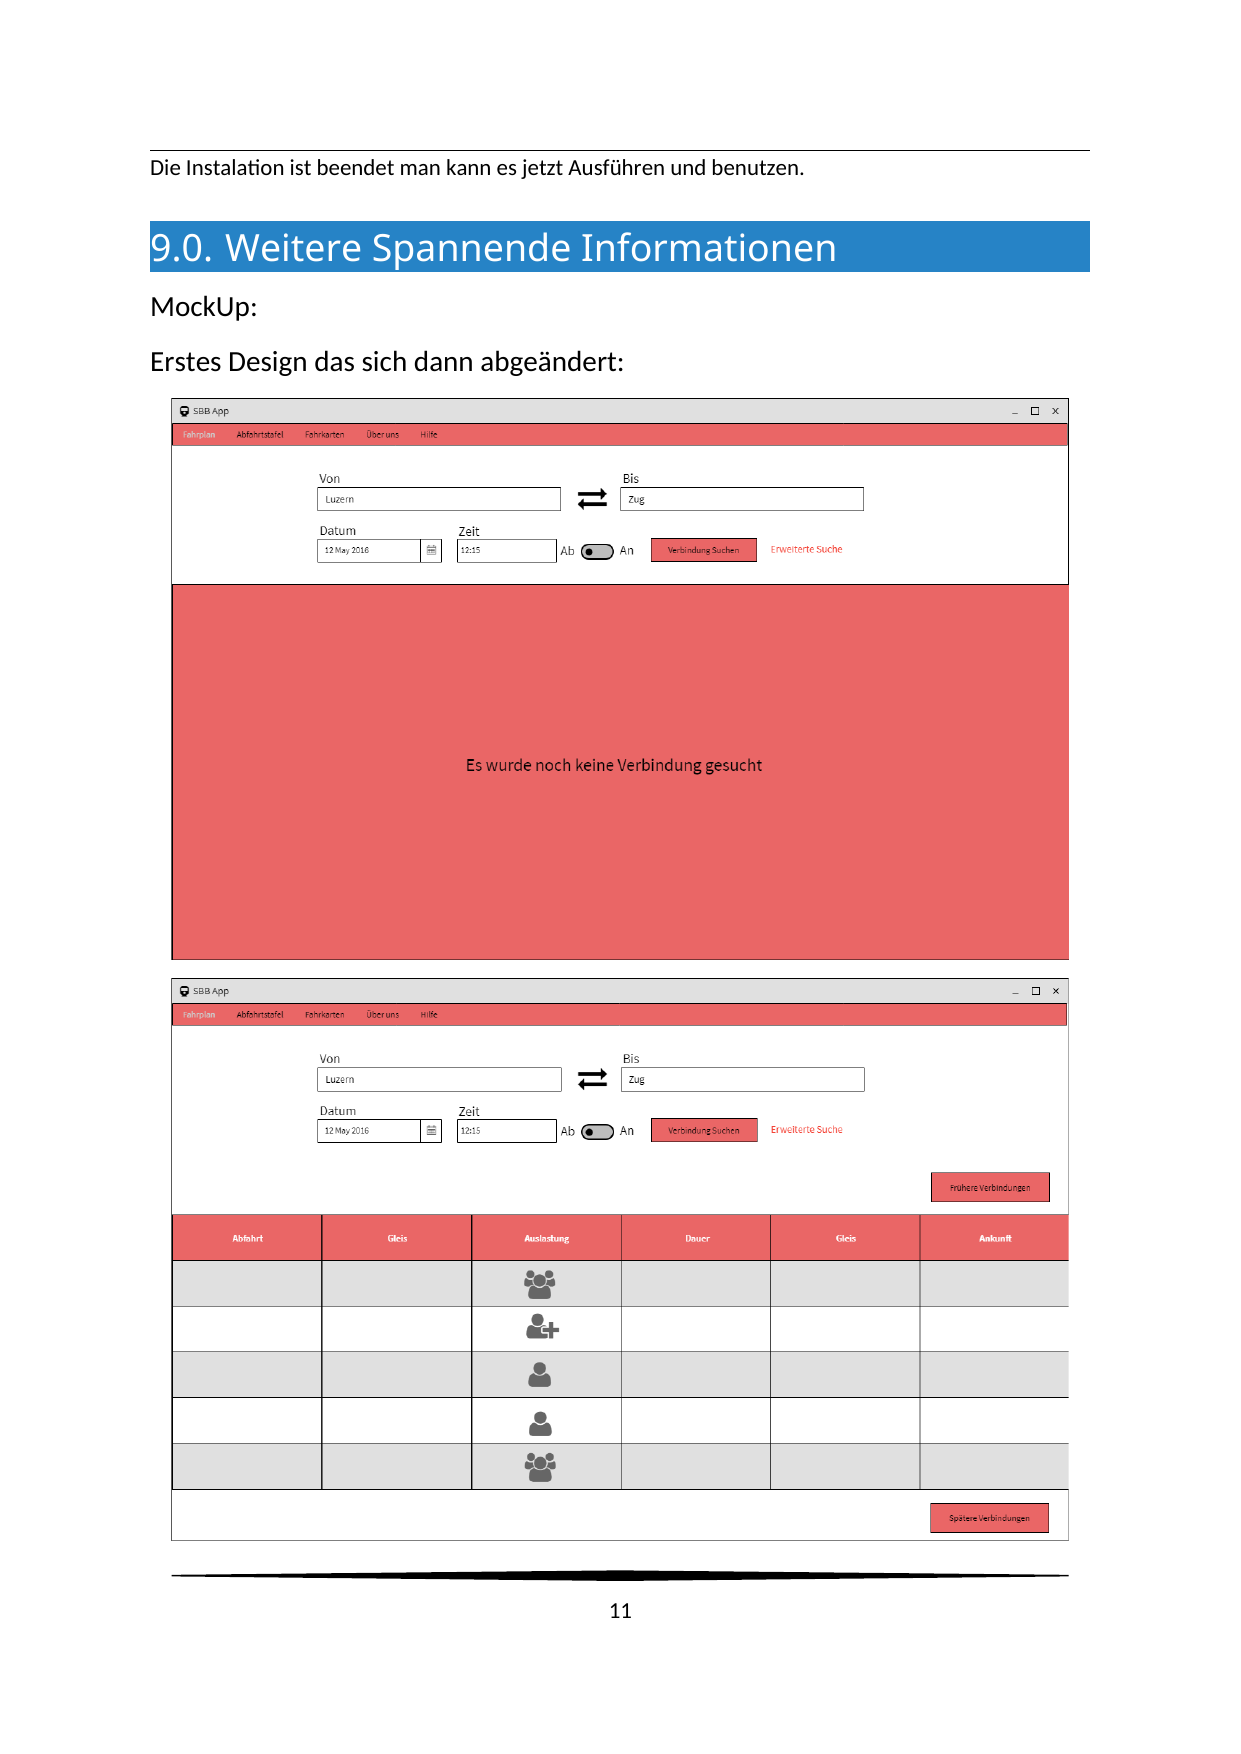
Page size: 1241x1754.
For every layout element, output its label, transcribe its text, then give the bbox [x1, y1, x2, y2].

text Die Instalation ist beendet man kann es jetzt Ausführen und benutzen. [150, 151, 1090, 181]
text MockUp: [150, 288, 1090, 324]
subtitle Weitere Spannende Informationen [150, 221, 1090, 272]
picture [171, 398, 1069, 960]
text Erstes Design das sich dann abgeändert: [150, 343, 1090, 379]
picture [171, 978, 1069, 1541]
